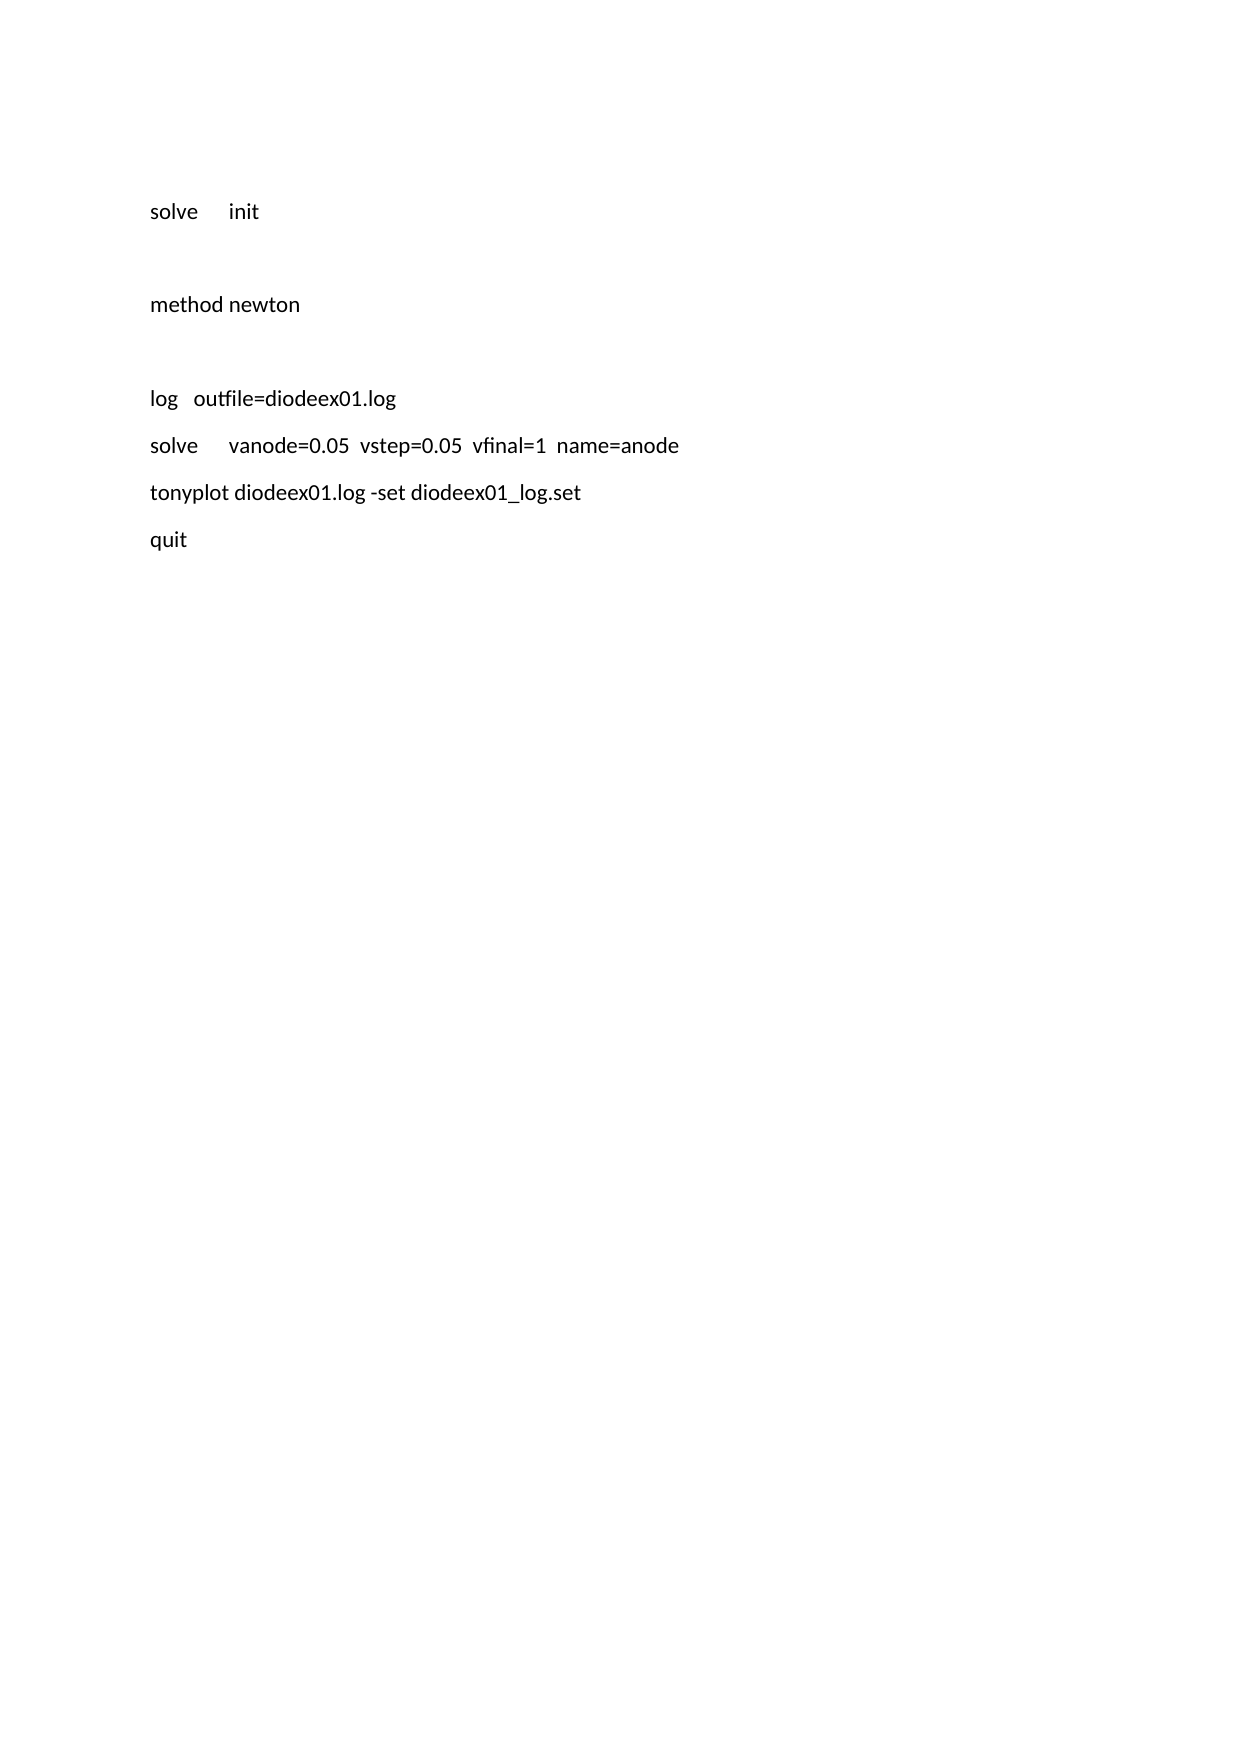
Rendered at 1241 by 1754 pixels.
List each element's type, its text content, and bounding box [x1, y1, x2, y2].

text solve vanode=0.05 vstep=0.05 vfinal=1 name=anode [150, 431, 1090, 459]
text method newton [150, 291, 1090, 319]
text solve init [150, 197, 1090, 225]
text log outfile=diodeex01.log [150, 384, 1090, 412]
text tonyplot diodeex01.log -set diodeex01_log.set [150, 478, 1090, 506]
text quit [150, 525, 1090, 553]
